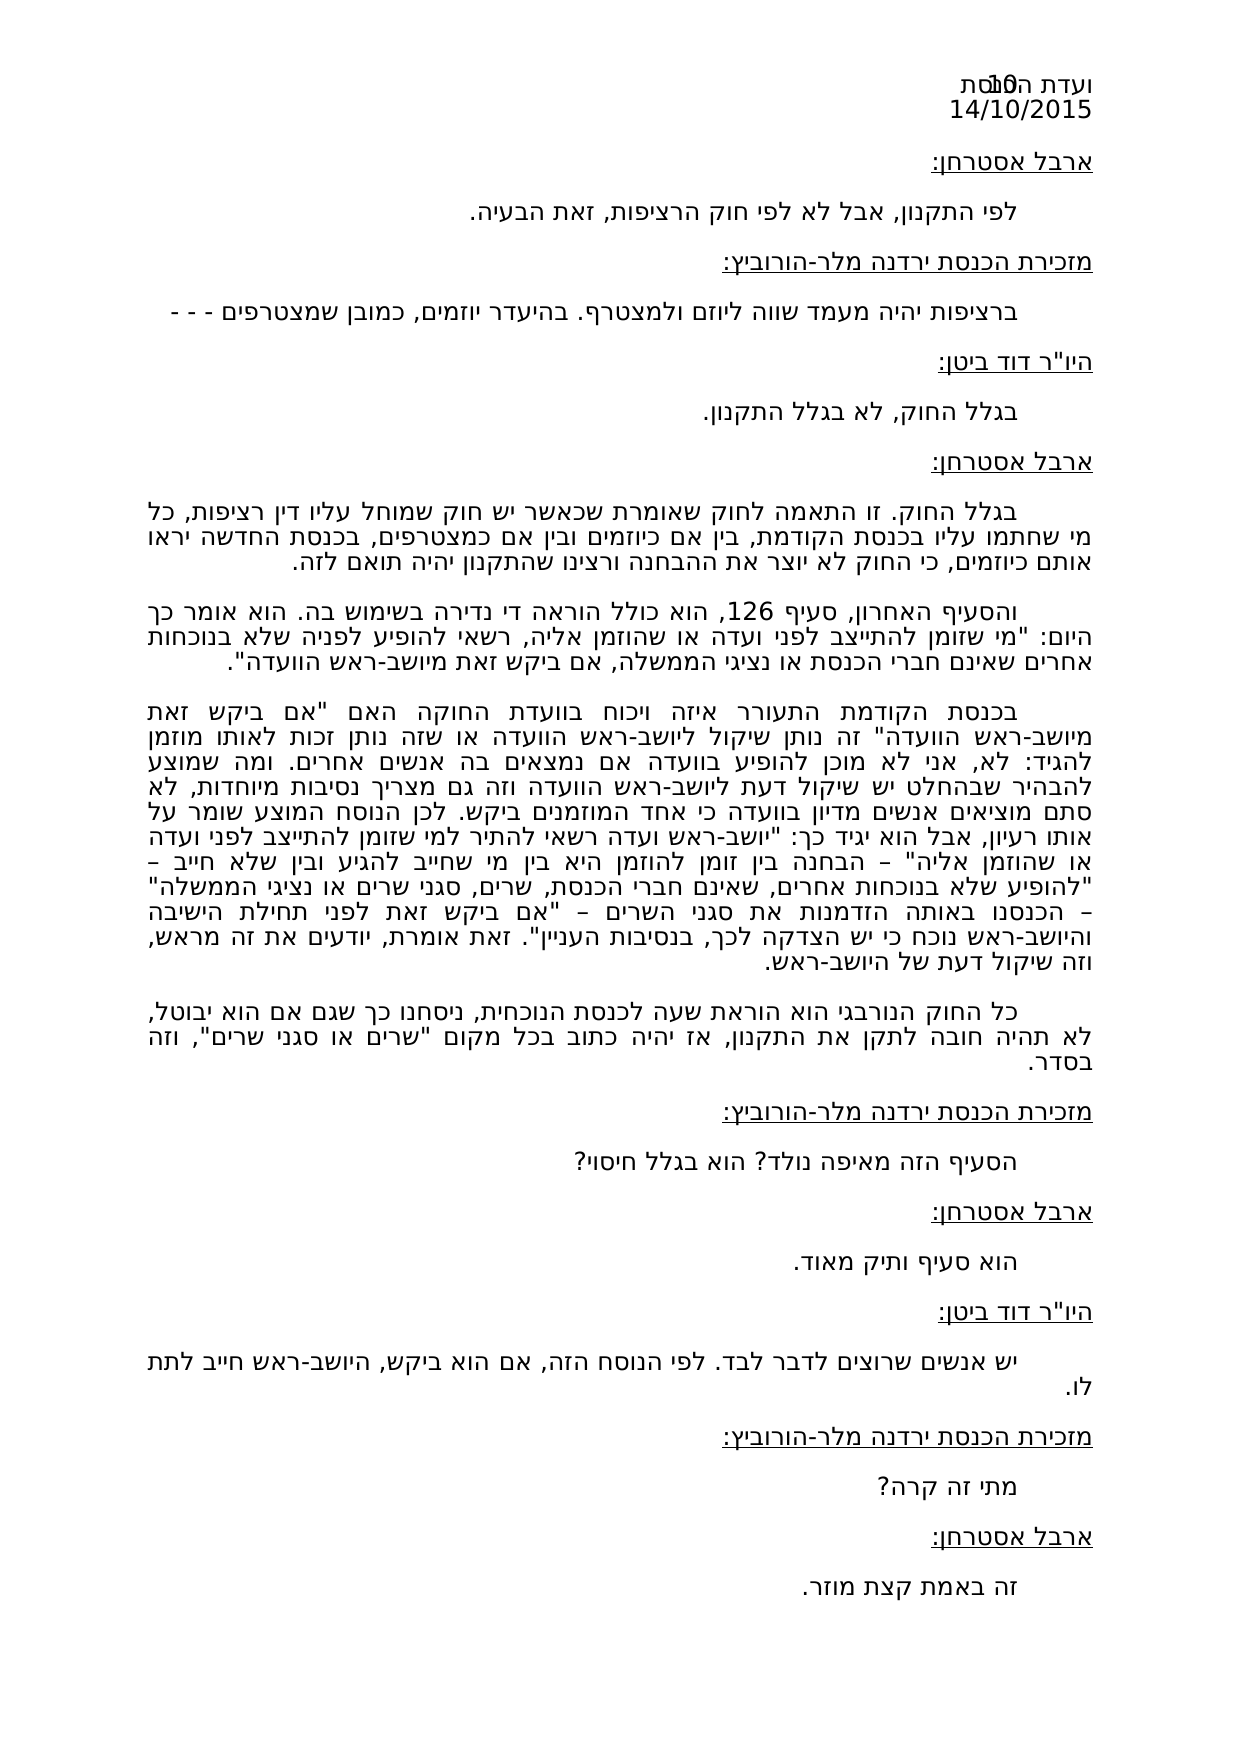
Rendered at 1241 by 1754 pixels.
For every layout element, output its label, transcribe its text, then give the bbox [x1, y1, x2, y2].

text הוא סעיף ותיק מאוד. [147, 1250, 1093, 1275]
text בגלל החוק, לא בגלל התקנון. [147, 400, 1093, 425]
text זה באמת קצת מוזר. [147, 1575, 1093, 1600]
text והסעיף האחרון, סעיף 126, הוא כולל הוראה די נדירה בשימוש בה. הוא אומר כך היום: "מי שזומן להתייצב לפני ועדה או שהוזמן אליה, רשאי להופיע לפניה שלא בנוכחות אחרים שאינם חברי הכנסת או נציגי הממשלה, אם ביקש זאת מיושב-ראש הוועדה". [147, 600, 1093, 675]
text היו"ר דוד ביטן: [147, 350, 1093, 375]
text לפי התקנון, אבל לא לפי חוק הרציפות, זאת הבעיה. [147, 200, 1093, 225]
text ארבל אסטרחן: [147, 1200, 1093, 1225]
text מתי זה קרה? [147, 1475, 1093, 1500]
text ברציפות יהיה מעמד שווה ליוזם ולמצטרף. בהיעדר יוזמים, כמובן שמצטרפים - - - [147, 300, 1093, 325]
text בכנסת הקודמת התעורר איזה ויכוח בוועדת החוקה האם "אם ביקש זאת מיושב-ראש הוועדה" זה נותן שיקול ליושב-ראש הוועדה או שזה נותן זכות לאותו מוזמן להגיד: לא, אני לא מוכן להופיע בוועדה אם נמצאים בה אנשים אחרים. ומה שמוצע להבהיר שבהחלט יש שיקול דעת ליושב-ראש הוועדה וזה גם מצריך נסיבות מיוחדות, לא סתם מוציאים אנשים מדיון בוועדה כי אחד המוזמנים ביקש. לכן הנוסח המוצע שומר על אותו רעיון, אבל הוא יגיד כך: "יושב-ראש ועדה רשאי להתיר למי שזומן להתייצב לפני ועדה או שהוזמן אליה" – הבחנה בין זומן להוזמן היא בין מי שחייב להגיע ובין שלא חייב – "להופיע שלא בנוכחות אחרים, שאינם חברי הכנסת, שרים, סגני שרים או נציגי הממשלה" – הכנסנו באותה הזדמנות את סגני השרים – "אם ביקש זאת לפני תחילת הישיבה והיושב-ראש נוכח כי יש הצדקה לכך, בנסיבות העניין". זאת אומרת, יודעים את זה מראש, וזה שיקול דעת של היושב-ראש. [147, 700, 1093, 975]
text ארבל אסטרחן: [147, 450, 1093, 475]
text ארבל אסטרחן: [147, 1525, 1093, 1550]
text כל החוק הנורבגי הוא הוראת שעה לכנסת הנוכחית, ניסחנו כך שגם אם הוא יבוטל, לא תהיה חובה לתקן את התקנון, אז יהיה כתוב בכל מקום "שרים או סגני שרים", וזה בסדר. [147, 1000, 1093, 1075]
text מזכירת הכנסת ירדנה מלר-הורוביץ: [147, 1425, 1093, 1450]
text ארבל אסטרחן: [147, 150, 1093, 175]
text הסעיף הזה מאיפה נולד? הוא בגלל חיסוי? [147, 1150, 1093, 1175]
text בגלל החוק. זו התאמה לחוק שאומרת שכאשר יש חוק שמוחל עליו דין רציפות, כל מי שחתמו עליו בכנסת הקודמת, בין אם כיוזמים ובין אם כמצטרפים, בכנסת החדשה יראו אותם כיוזמים, כי החוק לא יוצר את ההבחנה ורצינו שהתקנון יהיה תואם לזה. [147, 500, 1093, 575]
text מזכירת הכנסת ירדנה מלר-הורוביץ: [147, 1100, 1093, 1125]
text יש אנשים שרוצים לדבר לבד. לפי הנוסח הזה, אם הוא ביקש, היושב-ראש חייב לתת לו. [147, 1350, 1093, 1400]
text היו"ר דוד ביטן: [147, 1300, 1093, 1325]
text מזכירת הכנסת ירדנה מלר-הורוביץ: [147, 250, 1093, 275]
